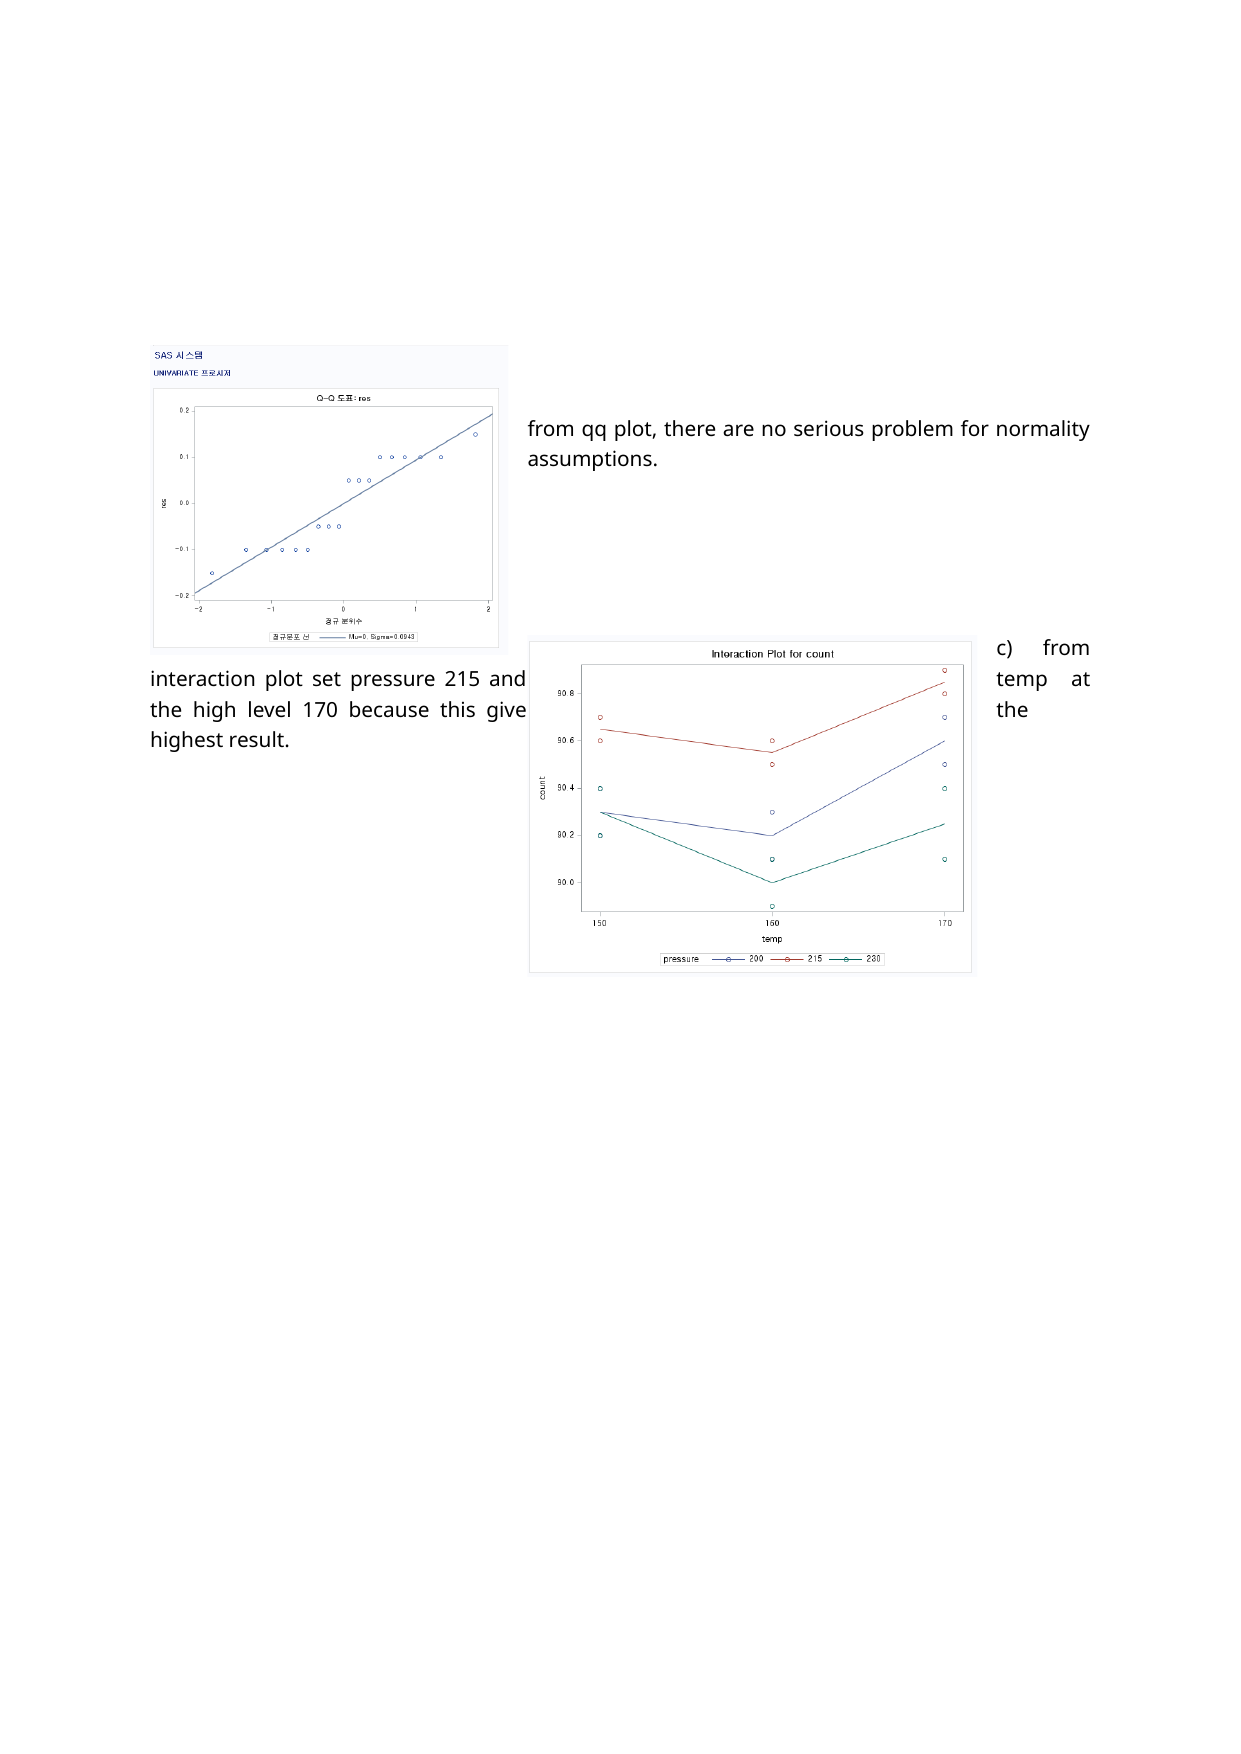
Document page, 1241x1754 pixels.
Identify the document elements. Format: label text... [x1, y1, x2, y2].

text from qq plot, there are no serious problem for normality assumptions. [509, 414, 1090, 473]
picture [150, 345, 509, 655]
text c) from interaction plot set pressure 215 and temp at the high level 170 because this give the highest result. [150, 633, 1090, 754]
picture [527, 635, 978, 977]
